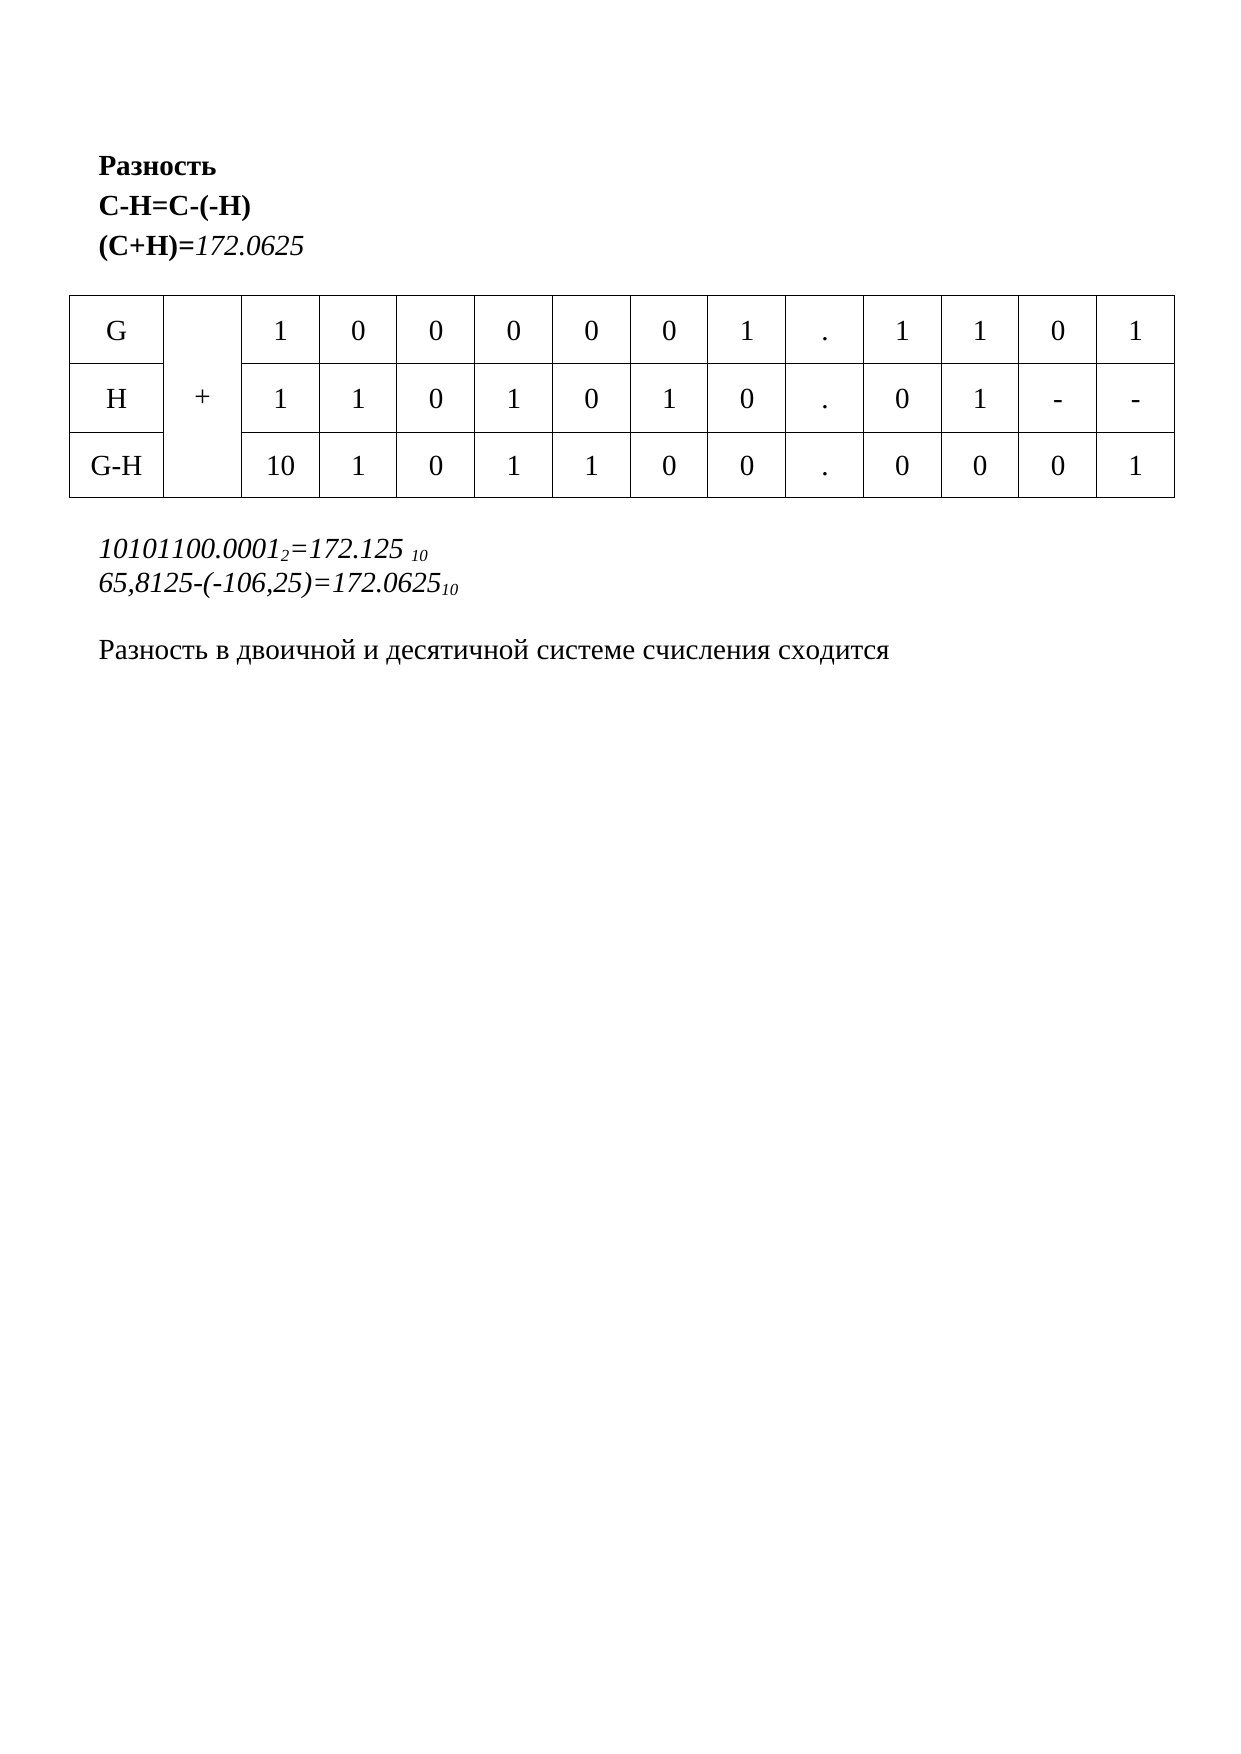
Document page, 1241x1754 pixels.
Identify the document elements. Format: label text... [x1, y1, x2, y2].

table_header 0 [320, 296, 396, 363]
table_header . [786, 296, 863, 363]
subtitle Разность [98, 148, 1173, 182]
table_cell - [1097, 364, 1174, 432]
table_header 1 [242, 296, 319, 363]
table_header 1 [942, 296, 1018, 363]
table_cell 0 [553, 364, 630, 432]
table_header 0 [1019, 296, 1096, 363]
table_cell 1 [475, 364, 552, 432]
table_header 0 [397, 296, 474, 363]
table_cell 0 [1019, 433, 1096, 497]
table_header 0 [631, 296, 707, 363]
table_cell 1 [942, 364, 1018, 432]
table_cell 0 [708, 364, 785, 432]
table_header 0 [553, 296, 630, 363]
table_cell G-H [70, 433, 163, 497]
table_cell 1 [631, 364, 707, 432]
table_cell 0 [864, 433, 941, 497]
table_cell 1 [475, 433, 552, 497]
table_cell 0 [397, 433, 474, 497]
table_cell 10 [242, 433, 319, 497]
subtitle C-H=C-(-H) [98, 188, 1173, 222]
table_cell - [1019, 364, 1096, 432]
table_cell 1 [320, 433, 396, 497]
table_header G [70, 296, 163, 363]
table_header 0 [475, 296, 552, 363]
table_header 1 [1097, 296, 1174, 363]
table_cell 1 [320, 364, 396, 432]
table_cell 0 [864, 364, 941, 432]
table_cell . [786, 364, 863, 432]
table_cell 0 [397, 364, 474, 432]
table_header 1 [864, 296, 941, 363]
table_cell . [786, 433, 863, 497]
table_cell 0 [708, 433, 785, 497]
text Разность в двоичной и десятичной системе счисления сходится [98, 632, 1173, 666]
text 10101100.00012=172.125 10 [98, 532, 1173, 565]
subtitle (C+H)=172.0625 [98, 228, 1173, 262]
table_header 1 [708, 296, 785, 363]
table_cell 0 [942, 433, 1018, 497]
text 65,8125-(-106,25)=172.062510 [98, 565, 1173, 599]
table_cell H [70, 364, 163, 432]
table_cell 0 [631, 433, 707, 497]
table_header + [164, 296, 241, 497]
table_cell 1 [242, 364, 319, 432]
table_cell 1 [553, 433, 630, 497]
table_cell 1 [1097, 433, 1174, 497]
